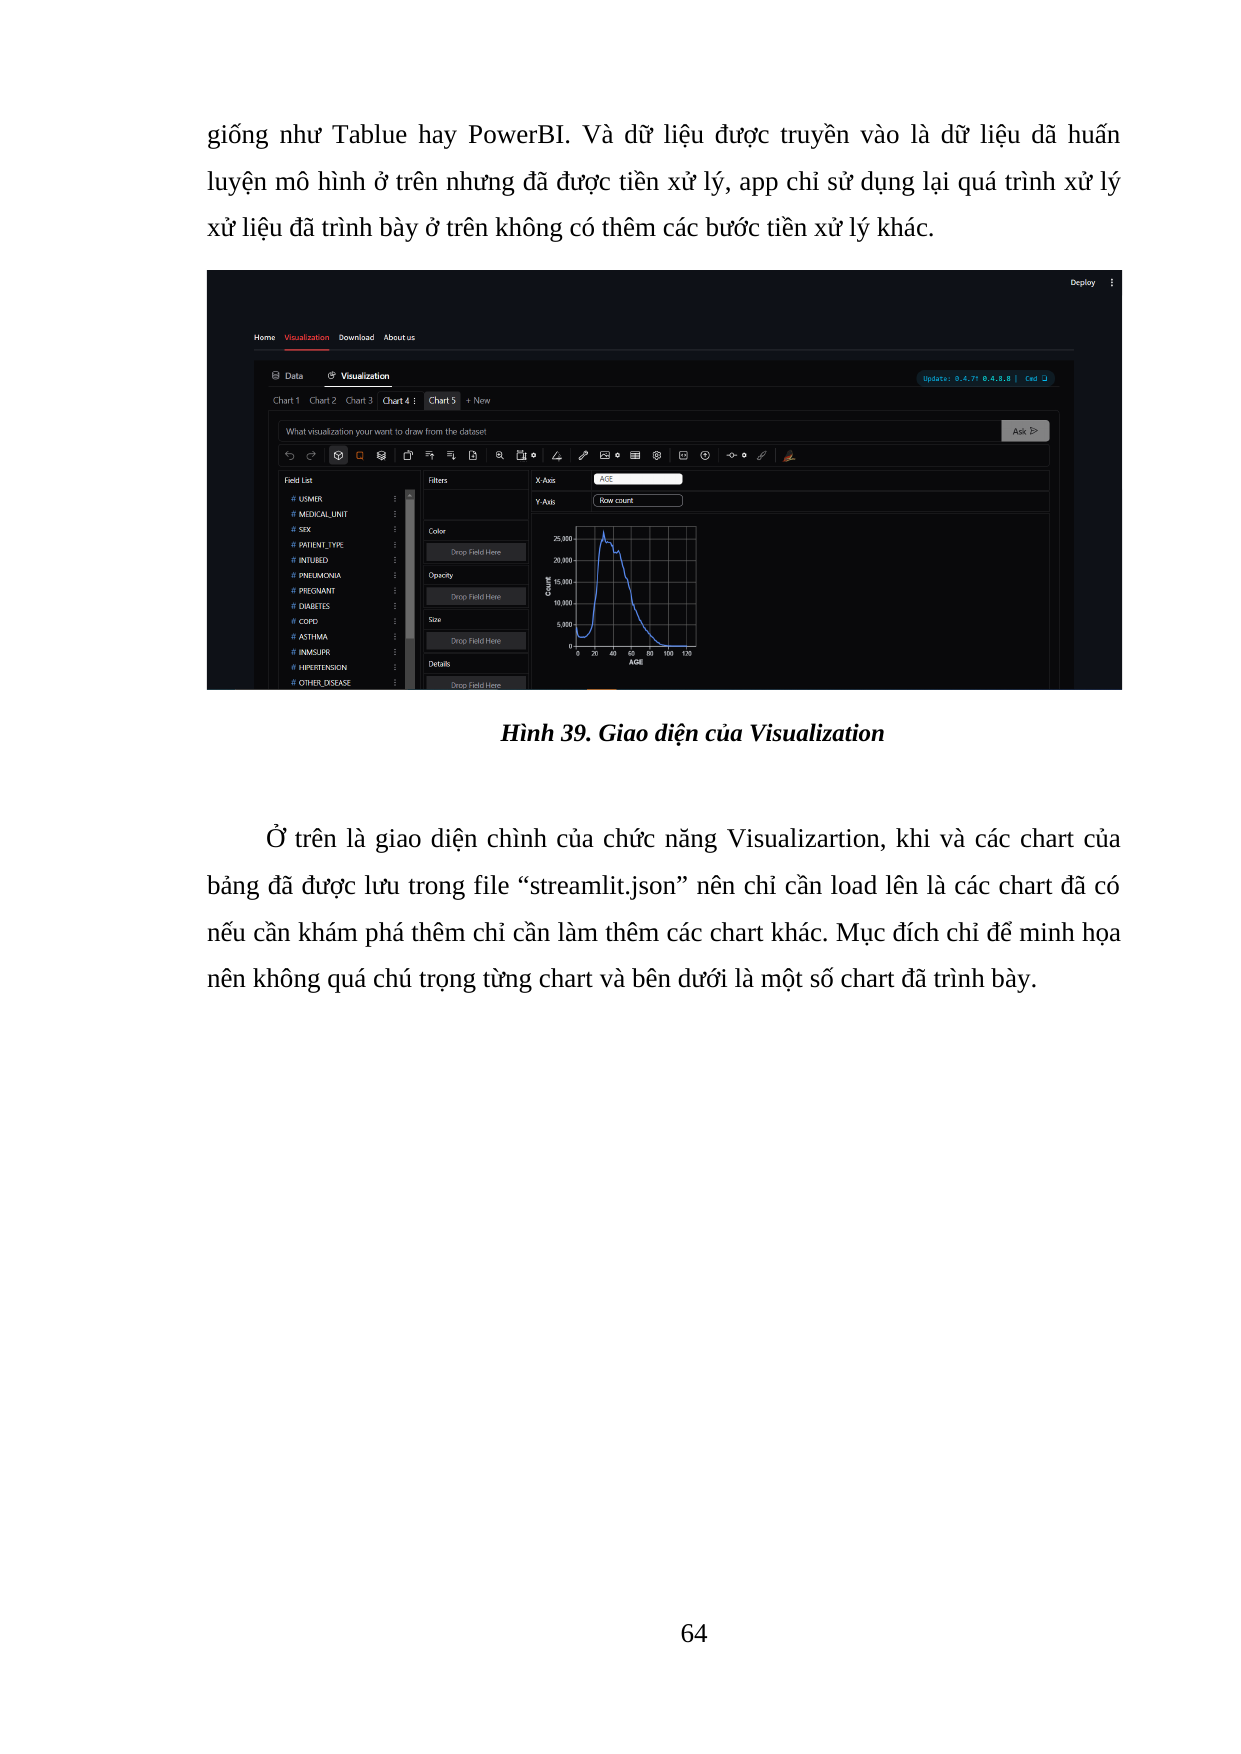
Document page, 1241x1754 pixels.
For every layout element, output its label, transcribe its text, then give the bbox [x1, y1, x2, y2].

picture [206, 270, 1123, 690]
text Hình 39. Giao diện của Visualization [207, 718, 1122, 746]
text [207, 118, 1122, 243]
text Ở trên là giao diện chình của chức năng Visualizartion, khi và các chart của bảng đã được lưu trong file “streamlit.json” nên chỉ cần load lên là các chart đã có nếu cần khám phá thêm chỉ cần làm thêm các chart khác. Mục đích chỉ để minh họa nên không quá chú trọng từng chart và bên dưới là một số chart đã trình bày. [207, 823, 1122, 994]
